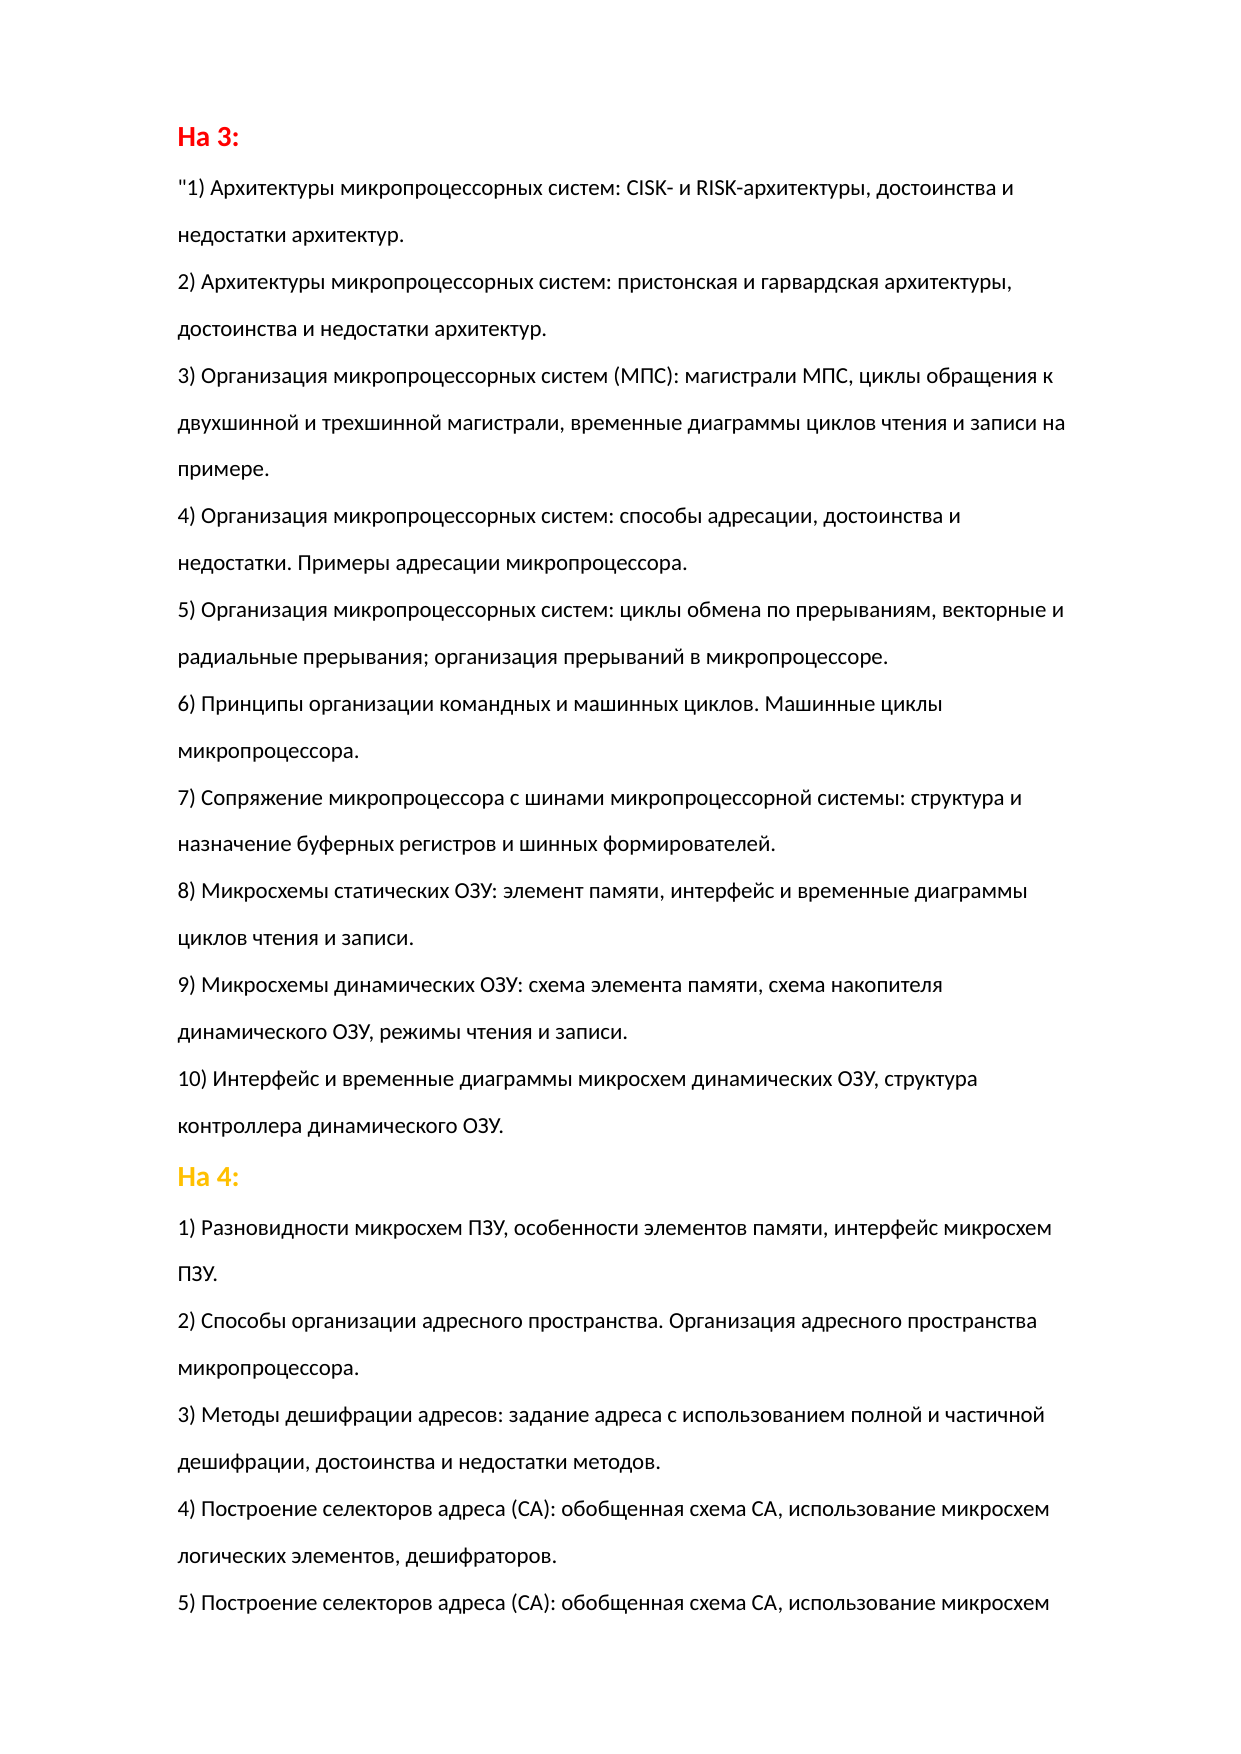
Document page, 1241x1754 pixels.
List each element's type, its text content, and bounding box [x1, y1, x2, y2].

text двухшинной и трехшинной магистрали, временные диаграммы циклов чтения и записи на [177, 408, 1152, 436]
text 4) Организация микропроцессорных систем: способы адресации, достоинства и [177, 501, 1152, 529]
text На 3: [177, 118, 1152, 154]
text циклов чтения и записи. [177, 923, 1152, 951]
text 3) Организация микропроцессорных систем (МПС): магистрали МПС, циклы обращения к [177, 361, 1152, 389]
text 2) Архитектуры микропроцессорных систем: пристонская и гарвардская архитектуры, [177, 267, 1152, 295]
text 10) Интерфейс и временные диаграммы микросхем динамических ОЗУ, структура [177, 1064, 1152, 1092]
text 8) Микросхемы статических ОЗУ: элемент памяти, интерфейс и временные диаграммы [177, 876, 1152, 904]
text недостатки архитектур. [177, 220, 1152, 248]
text 4) Построение селекторов адреса (СА): обобщенная схема СА, использование микросхем [177, 1494, 1152, 1522]
text На 4: [177, 1158, 1152, 1193]
text недостатки. Примеры адресации микропроцессора. [177, 548, 1152, 576]
text радиальные прерывания; организация прерываний в микропроцессоре. [177, 642, 1152, 670]
text 6) Принципы организации командных и машинных циклов. Машинные циклы [177, 689, 1152, 717]
text микропроцессора. [177, 736, 1152, 764]
text примере. [177, 454, 1152, 482]
text 7) Сопряжение микропроцессора с шинами микропроцессорной системы: структура и [177, 783, 1152, 811]
text контроллера динамического ОЗУ. [177, 1111, 1152, 1139]
text дешифрации, достоинства и недостатки методов. [177, 1447, 1152, 1475]
text достоинства и недостатки архитектур. [177, 314, 1152, 342]
text 5) Организация микропроцессорных систем: циклы обмена по прерываниям, векторные и [177, 595, 1152, 623]
text 3) Методы дешифрации адресов: задание адреса с использованием полной и частичной [177, 1400, 1152, 1428]
text логических элементов, дешифраторов. [177, 1541, 1152, 1569]
text 9) Микросхемы динамических ОЗУ: схема элемента памяти, схема накопителя [177, 970, 1152, 998]
text ПЗУ. [177, 1259, 1152, 1288]
text 2) Способы организации адресного пространства. Организация адресного пространства [177, 1306, 1152, 1334]
text динамического ОЗУ, режимы чтения и записи. [177, 1017, 1152, 1045]
text "1) Архитектуры микропроцессорных систем: CISK- и RISK-архитектуры, достоинства и [177, 173, 1152, 201]
text 5) Построение селекторов адреса (СА): обобщенная схема СА, использование микросхем [177, 1588, 1152, 1616]
text 1) Разновидности микросхем ПЗУ, особенности элементов памяти, интерфейс микросхем [177, 1213, 1152, 1241]
text микропроцессора. [177, 1353, 1152, 1381]
text назначение буферных регистров и шинных формирователей. [177, 829, 1152, 857]
